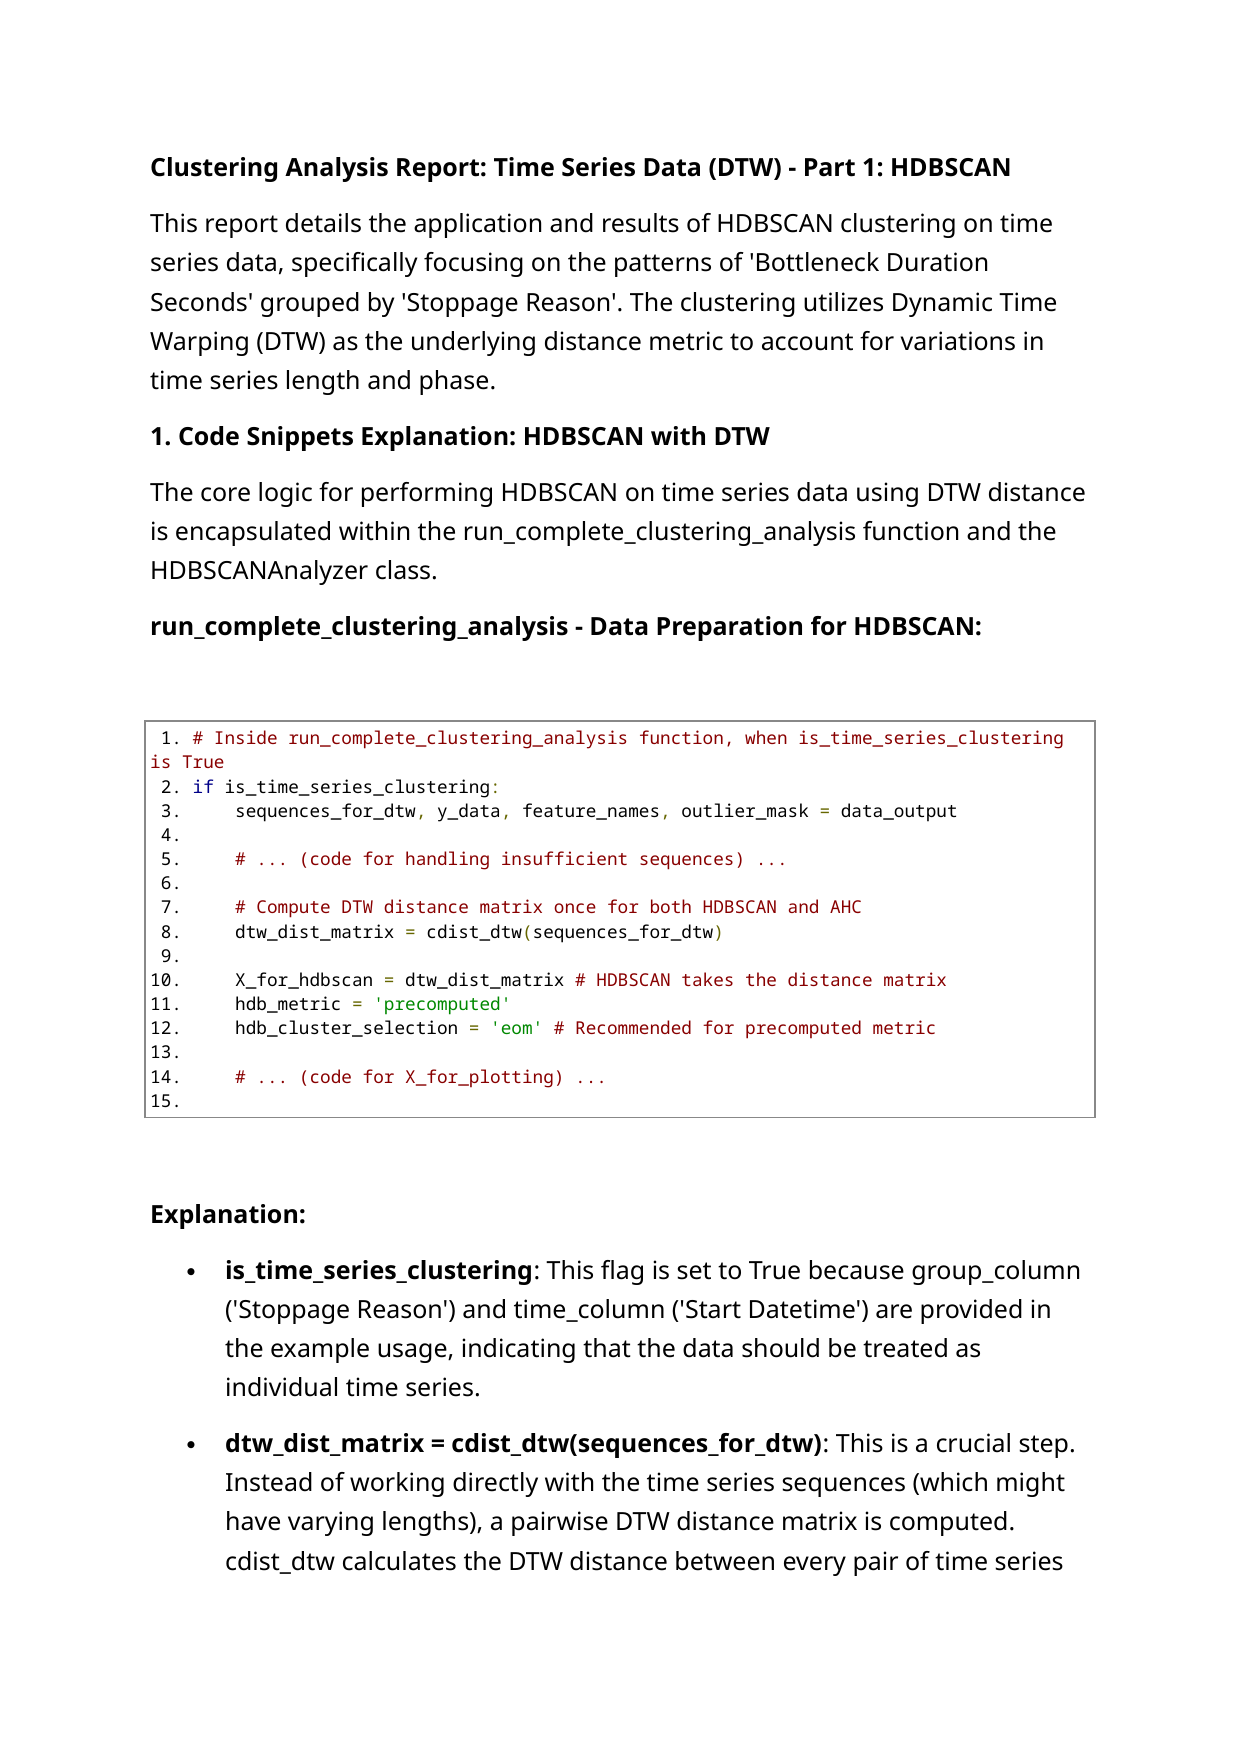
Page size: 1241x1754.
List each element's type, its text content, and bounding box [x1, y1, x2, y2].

text Explanation: [150, 1118, 1090, 1231]
text 10. X_for_hdbscan = dtw_dist_matrix # HDBSCAN takes the distance matrix [150, 967, 1090, 992]
text 11. hdb_metric = 'precomputed' [150, 992, 1090, 1016]
text 15. [146, 1082, 1094, 1117]
text 5. # ... (code for handling insufficient sequences) ... [150, 847, 1090, 871]
text run_complete_clustering_analysis - Data Preparation for HDBSCAN: [150, 608, 1090, 642]
text 6. [150, 871, 1090, 895]
list is_time_series_clustering: This flag is set to True because group_column ('Stoppage Reason') and time_column ('Start Datetime') are provided in the example usage, indicating that the data should be treated as individual time series. [187, 1252, 1090, 1404]
text 3. sequences_for_dtw, y_data, feature_names, outlier_mask = data_output [150, 798, 1090, 822]
text The core logic for performing HDBSCAN on time series data using DTW distance is encapsulated within the run_complete_clustering_analysis function and the HDBSCANAnalyzer class. [150, 474, 1090, 587]
text 8. dtw_dist_matrix = cdist_dtw(sequences_for_dtw) [150, 919, 1090, 943]
text 1. # Inside run_complete_clustering_analysis function, when is_time_series_clustering is True [146, 722, 1094, 774]
text 1. Code Snippets Explanation: HDBSCAN with DTW [150, 418, 1090, 452]
text Clustering Analysis Report: Time Series Data (DTW) - Part 1: HDBSCAN [150, 150, 1090, 184]
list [187, 1426, 1090, 1577]
text 9. [150, 943, 1090, 967]
text 7. # Compute DTW distance matrix once for both HDBSCAN and AHC [150, 895, 1090, 919]
text This report details the application and results of HDBSCAN clustering on time series data, specifically focusing on the patterns of 'Bottleneck Duration Seconds' grouped by 'Stoppage Reason'. The clustering utilizes Dynamic Time Warping (DTW) as the underlying distance metric to account for variations in time series length and phase. [150, 206, 1090, 397]
text 12. hdb_cluster_selection = 'eom' # Recommended for precomputed metric [150, 1016, 1090, 1040]
text 2. if is_time_series_clustering: [150, 774, 1090, 798]
text 14. # ... (code for X_for_plotting) ... [150, 1064, 1090, 1082]
text 13. [150, 1040, 1090, 1064]
text 4. [150, 822, 1090, 847]
